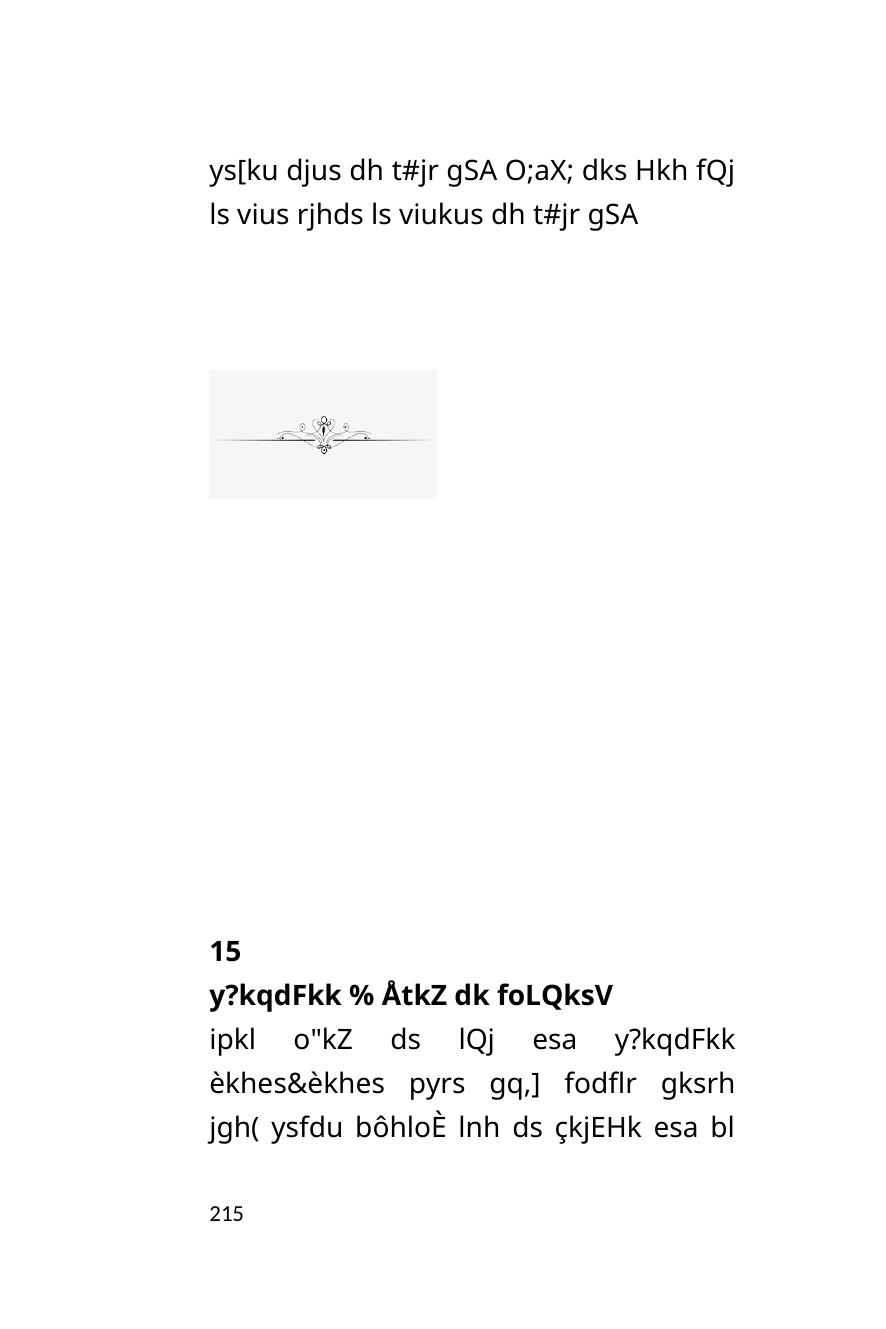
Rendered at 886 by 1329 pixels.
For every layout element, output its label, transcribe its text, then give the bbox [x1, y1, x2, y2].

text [209, 1019, 736, 1146]
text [209, 150, 736, 232]
text y?kqdFkk % ÅtkZ dk foLQksV [209, 975, 736, 1013]
text 15 [209, 931, 736, 969]
picture [209, 370, 438, 499]
